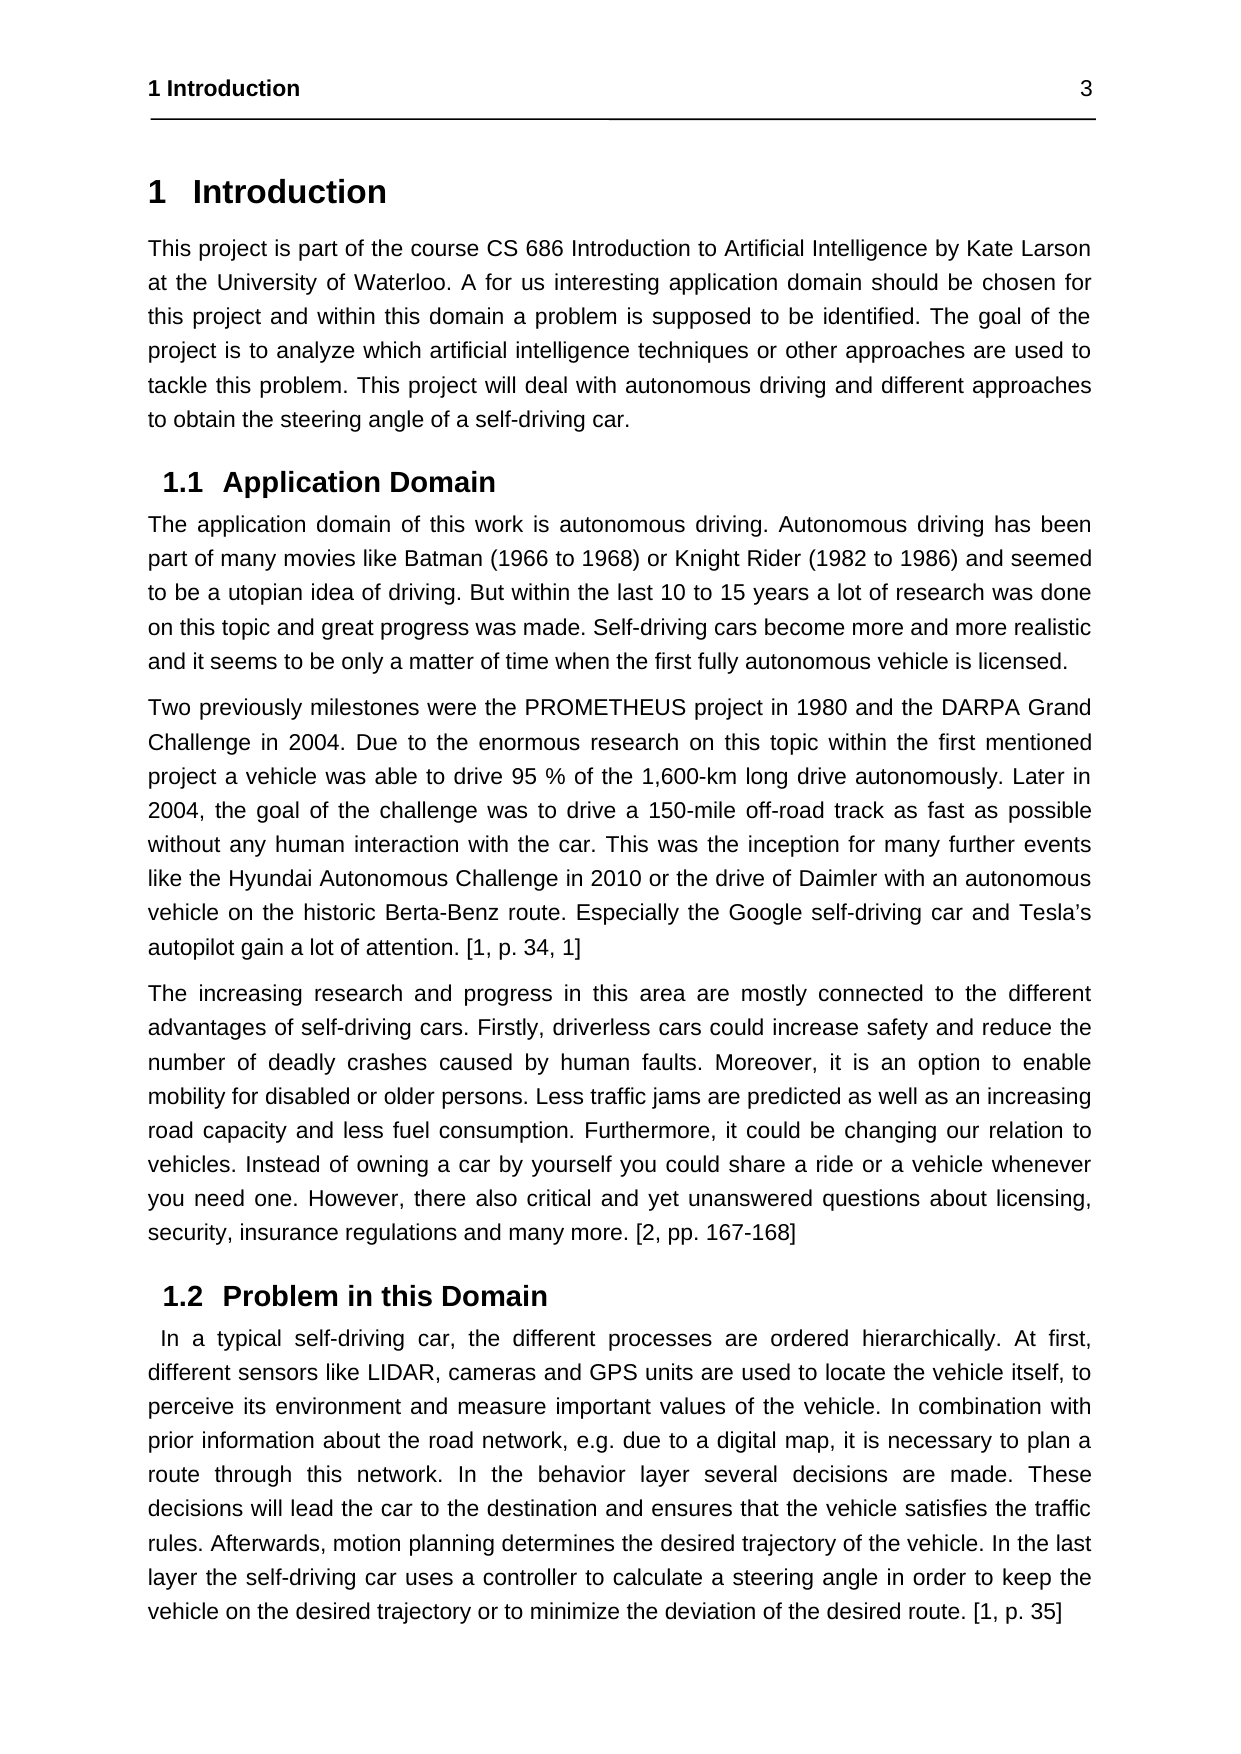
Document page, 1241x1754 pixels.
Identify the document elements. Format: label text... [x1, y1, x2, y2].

subtitle Introduction [148, 173, 1093, 211]
text Two previously milestones were the PROMETHEUS project in 1980 and the DARPA Grand Challenge in 2004. Due to the enormous research on this topic within the first mentioned project a vehicle was able to drive 95 % of the 1,600-km long drive autonomously. Later in 2004, the goal of the challenge was to drive a 150-mile off-road track as fast as possible without any human interaction with the car. This was the inception for many further events like the Hyundai Autonomous Challenge in 2010 or the drive of Daimler with an autonomous vehicle on the historic Berta-Benz route. Especially the Google self-driving car and Tesla’s autopilot gain a lot of attention. [1, p. 34, 1] [148, 694, 1093, 960]
text The application domain of this work is autonomous driving. Autonomous driving has been part of many movies like Batman (1966 to 1968) or Knight Rider (1982 to 1986) and seemed to be a utopian idea of driving. But within the last 10 to 15 years a lot of research was done on this topic and great progress was made. Self-driving cars become more and more realistic and it seems to be only a matter of time when the first fully autonomous vehicle is licensed. [148, 511, 1093, 674]
text The increasing research and progress in this area are mostly connected to the different advantages of self-driving cars. Firstly, driverless cars could increase safety and reduce the number of deadly crashes caused by human faults. Moreover, it is an option to enable mobility for disabled or older persons. Less traffic jams are predicted as well as an increasing road capacity and less fuel consumption. Furthermore, it could be changing our relation to vehicles. Instead of owning a car by yourself you could share a ride or a vehicle whenever you need one. However, there also critical and yet unanswered questions about licensing, security, insurance regulations and many more. [2, pp. 167-168] [148, 980, 1093, 1246]
text This project is part of the course CS 686 Introduction to Artificial Intelligence by Kate Larson at the University of Waterloo. A for us interesting application domain should be chosen for this project and within this domain a problem is supposed to be identified. The goal of the project is to analyze which artificial intelligence techniques or other approaches are used to tackle this problem. This project will deal with autonomous driving and different approaches to obtain the steering angle of a self-driving car. [148, 235, 1093, 432]
text In a typical self-driving car, the different processes are ordered hierarchically. At first, different sensors like LIDAR, cameras and GPS units are used to locate the vehicle itself, to perceive its environment and measure important values of the vehicle. In combination with prior information about the road network, e.g. due to a digital map, it is necessary to plan a route through this network. In the behavior layer several decisions are made. These decisions will lead the car to the destination and ensures that the vehicle satisfies the traffic rules. Afterwards, motion planning determines the desired trajectory of the vehicle. In the last layer the self-driving car uses a controller to calculate a steering angle in order to keep the vehicle on the desired trajectory or to minimize the deviation of the desired route. [1, p. 35] [148, 1324, 1093, 1624]
subtitle Problem in this Domain [162, 1278, 1093, 1312]
subtitle Application Domain [162, 465, 1093, 498]
